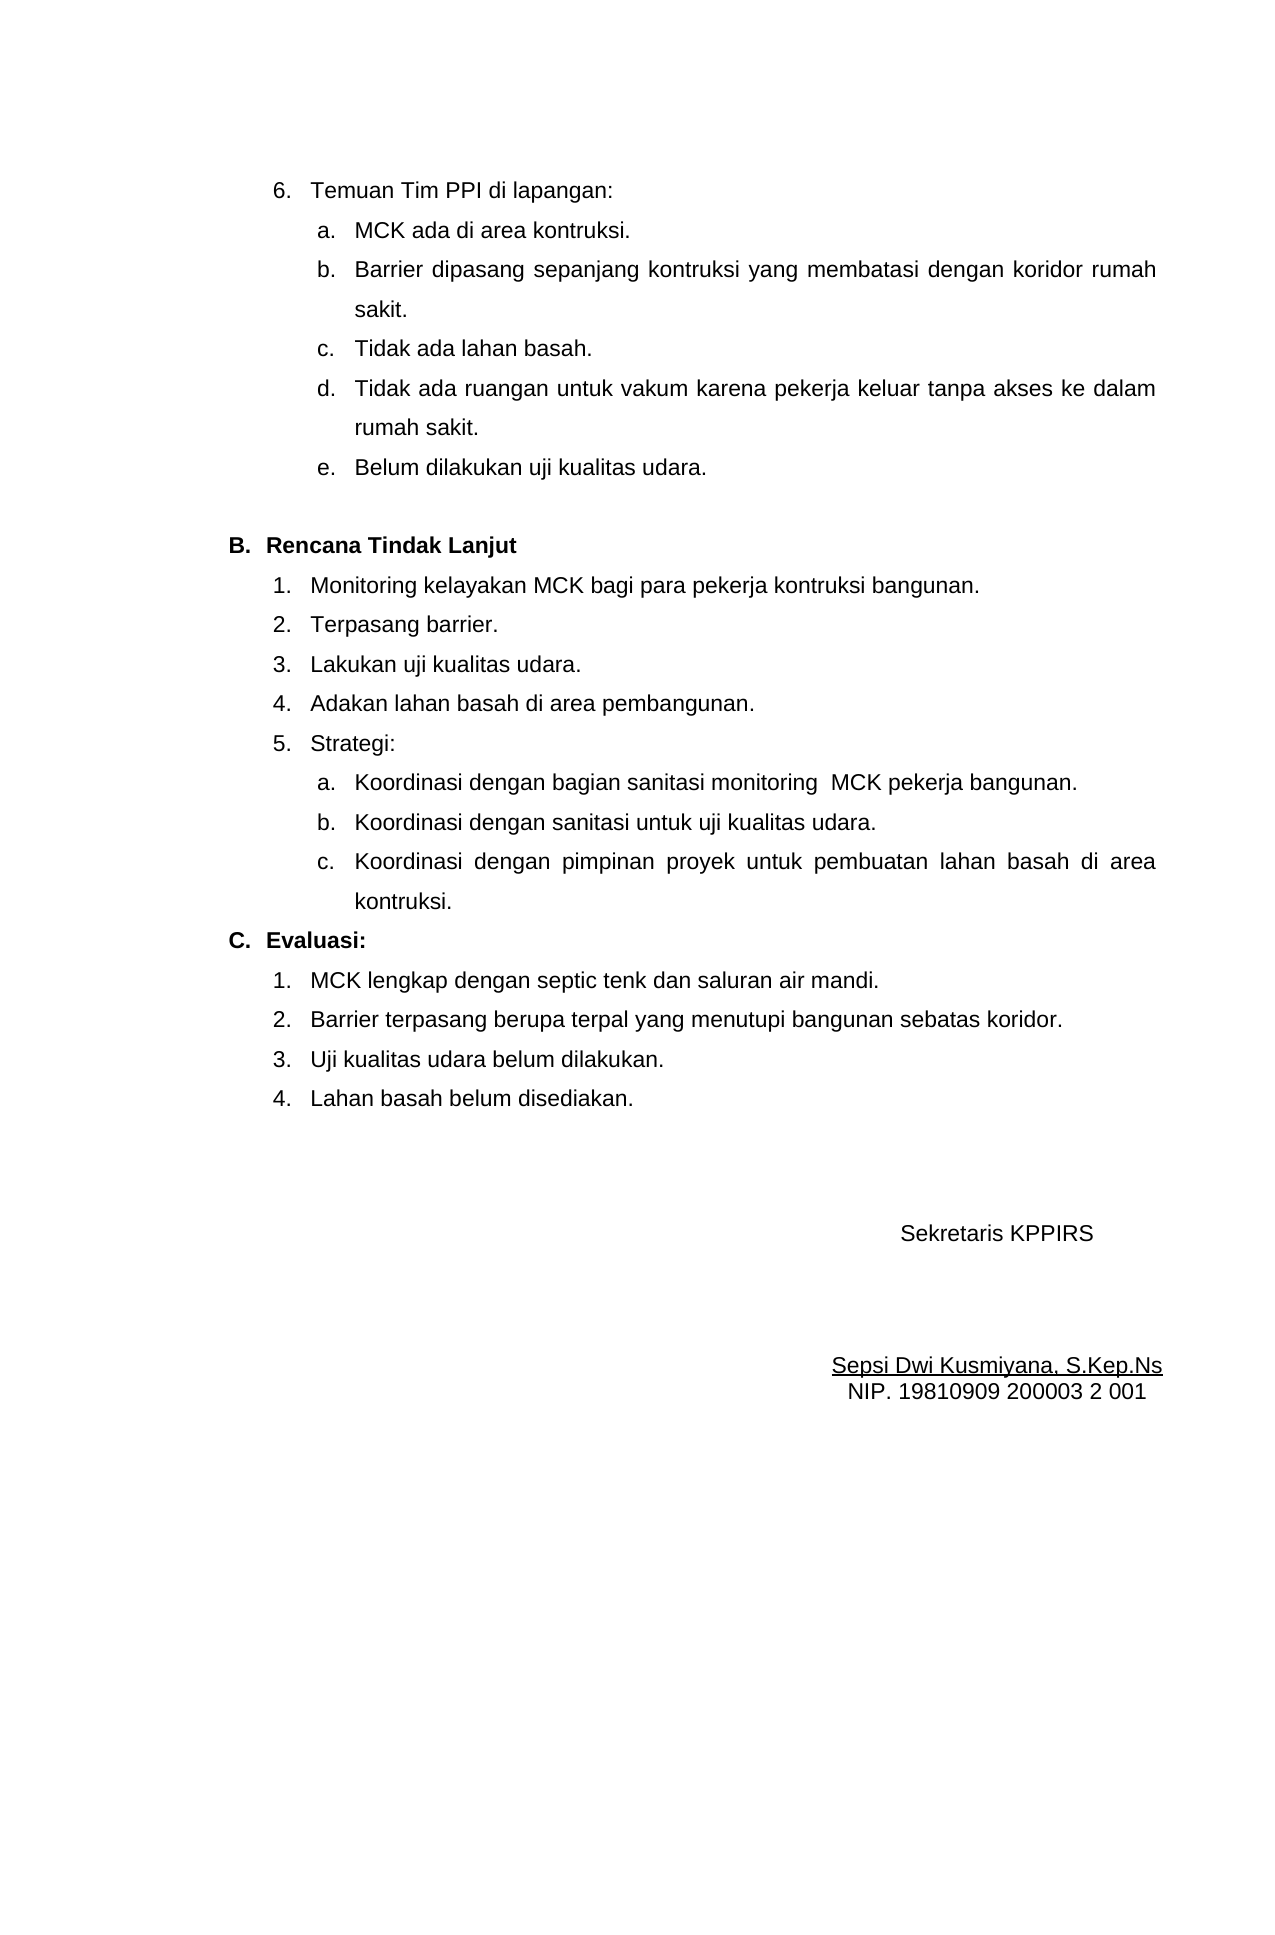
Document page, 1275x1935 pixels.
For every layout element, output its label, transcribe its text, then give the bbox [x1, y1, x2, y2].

list Strategi: [273, 730, 1157, 756]
list MCK lengkap dengan septic tenk dan saluran air mandi. [273, 967, 1157, 993]
list Evaluasi: [228, 927, 1157, 954]
list Barrier dipasang sepanjang kontruksi yang membatasi dengan koridor rumah sakit. [317, 256, 1157, 322]
list Koordinasi dengan pimpinan proyek untuk pembuatan lahan basah di area kontruksi. [317, 848, 1157, 914]
list Terpasang barrier. [273, 611, 1157, 638]
list Lahan basah belum disediakan. [273, 1085, 1157, 1112]
list Barrier terpasang berupa terpal yang menutupi bangunan sebatas koridor. [273, 1006, 1157, 1033]
list Monitoring kelayakan MCK bagi para pekerja kontruksi bangunan. [273, 572, 1157, 598]
list Uji kualitas udara belum dilakukan. [273, 1046, 1157, 1072]
list Tidak ada ruangan untuk vakum karena pekerja keluar tanpa akses ke dalam rumah sakit. [317, 374, 1157, 440]
list Lakukan uji kualitas udara. [273, 651, 1157, 677]
list Rencana Tindak Lanjut [228, 532, 1157, 559]
list Temuan Tim PPI di lapangan: [273, 177, 1157, 203]
list MCK ada di area kontruksi. [317, 217, 1157, 243]
list Adakan lahan basah di area pembangunan. [273, 690, 1157, 717]
list Koordinasi dengan bagian sanitasi monitoring MCK pekerja bangunan. [317, 769, 1157, 796]
list Tidak ada lahan basah. [317, 335, 1157, 361]
list Belum dilakukan uji kualitas udara. [317, 453, 1157, 480]
list Koordinasi dengan sanitasi untuk uji kualitas udara. [317, 809, 1157, 835]
